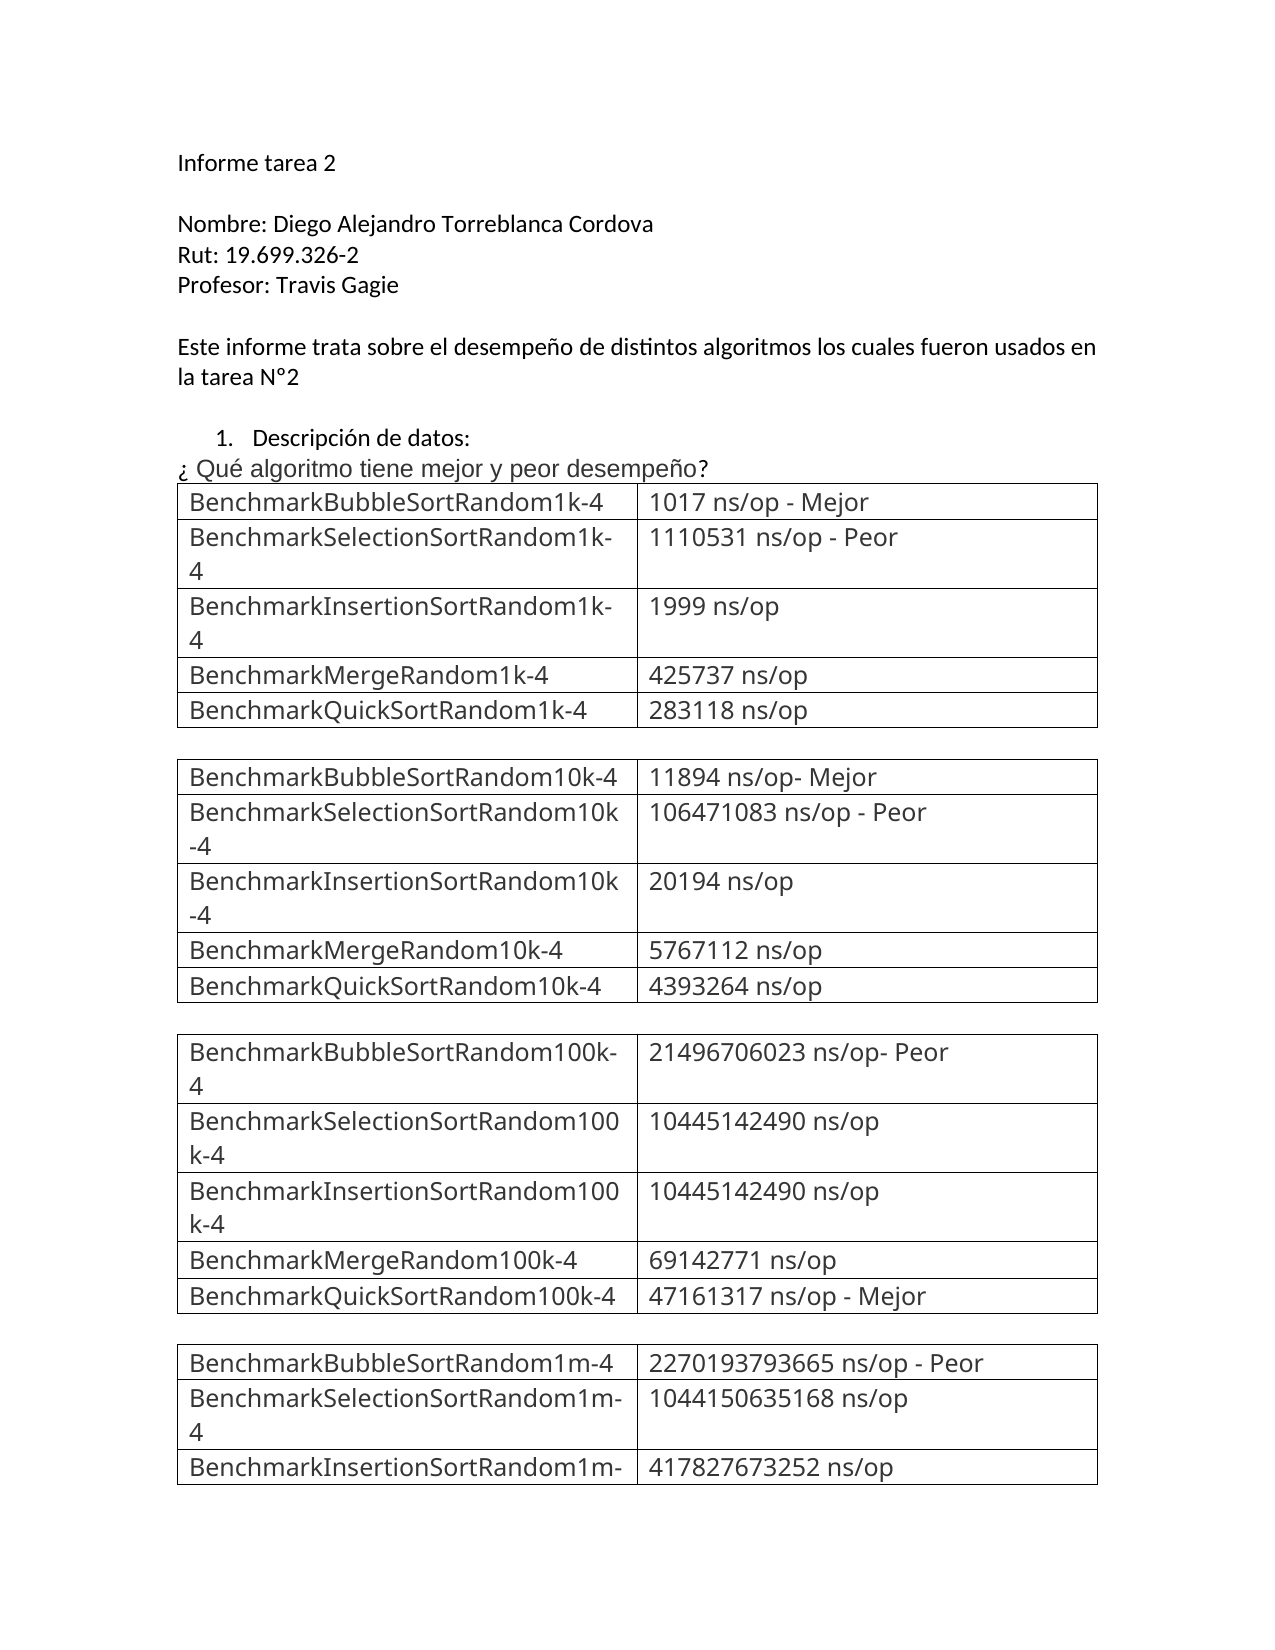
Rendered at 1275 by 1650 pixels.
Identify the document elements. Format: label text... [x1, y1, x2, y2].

table_cell 1044150635168 ns/op [638, 1380, 1097, 1448]
table_cell 106471083 ns/op - Peor [638, 795, 1097, 863]
table_cell BenchmarkSelectionSortRandom1m-4 [178, 1380, 637, 1448]
table_cell 1110531 ns/op - Peor [638, 520, 1097, 588]
table_header BenchmarkBubbleSortRandom100k-4 [178, 1035, 637, 1103]
table_header 1017 ns/op - Mejor [638, 484, 1097, 518]
text Rut: 19.699.326-2 [177, 239, 1098, 270]
table_cell BenchmarkQuickSortRandom10k-4 [178, 968, 637, 1002]
table_header BenchmarkBubbleSortRandom1m-4 [178, 1345, 637, 1379]
text Nombre: Diego Alejandro Torreblanca Cordova [177, 209, 1098, 239]
table_cell 47161317 ns/op - Mejor [638, 1279, 1097, 1313]
table_cell BenchmarkQuickSortRandom100k-4 [178, 1279, 637, 1313]
text Informe tarea 2 [177, 148, 1098, 178]
table_cell BenchmarkInsertionSortRandom10k-4 [178, 864, 637, 932]
table_cell 4393264 ns/op [638, 968, 1097, 1002]
text Este informe trata sobre el desempeño de distintos algoritmos los cuales fueron usados en la tarea Nº2 [177, 331, 1098, 392]
table_header 21496706023 ns/op- Peor [638, 1035, 1097, 1103]
table_cell 283118 ns/op [638, 693, 1097, 727]
table_cell BenchmarkMergeRandom10k-4 [178, 933, 637, 967]
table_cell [178, 1450, 637, 1483]
table_cell BenchmarkMergeRandom100k-4 [178, 1242, 637, 1277]
table_cell BenchmarkSelectionSortRandom100k-4 [178, 1104, 637, 1172]
table_cell 425737 ns/op [638, 658, 1097, 692]
table_cell 10445142490 ns/op [638, 1104, 1097, 1172]
text ¿ Qué algoritmo tiene mejor y peor desempeño? [177, 453, 1098, 483]
table_cell BenchmarkSelectionSortRandom10k-4 [178, 795, 637, 863]
table_cell 69142771 ns/op [638, 1242, 1097, 1277]
list Descripción de datos: [215, 422, 1098, 453]
table_cell 5767112 ns/op [638, 933, 1097, 967]
table_header 11894 ns/op- Mejor [638, 760, 1097, 794]
table_cell BenchmarkQuickSortRandom1k-4 [178, 693, 637, 727]
table_cell 1999 ns/op [638, 589, 1097, 657]
table_cell BenchmarkInsertionSortRandom1k-4 [178, 589, 637, 657]
text Profesor: Travis Gagie [177, 270, 1098, 300]
table_cell 20194 ns/op [638, 864, 1097, 932]
table_cell 417827673252 ns/op [638, 1450, 1097, 1483]
table_header BenchmarkBubbleSortRandom10k-4 [178, 760, 637, 794]
table_header 2270193793665 ns/op - Peor [638, 1345, 1097, 1379]
table_cell BenchmarkMergeRandom1k-4 [178, 658, 637, 692]
table_header BenchmarkBubbleSortRandom1k-4 [178, 484, 637, 518]
table_cell BenchmarkInsertionSortRandom100k-4 [178, 1173, 637, 1241]
table_cell BenchmarkSelectionSortRandom1k-4 [178, 520, 637, 588]
table_cell 10445142490 ns/op [638, 1173, 1097, 1241]
